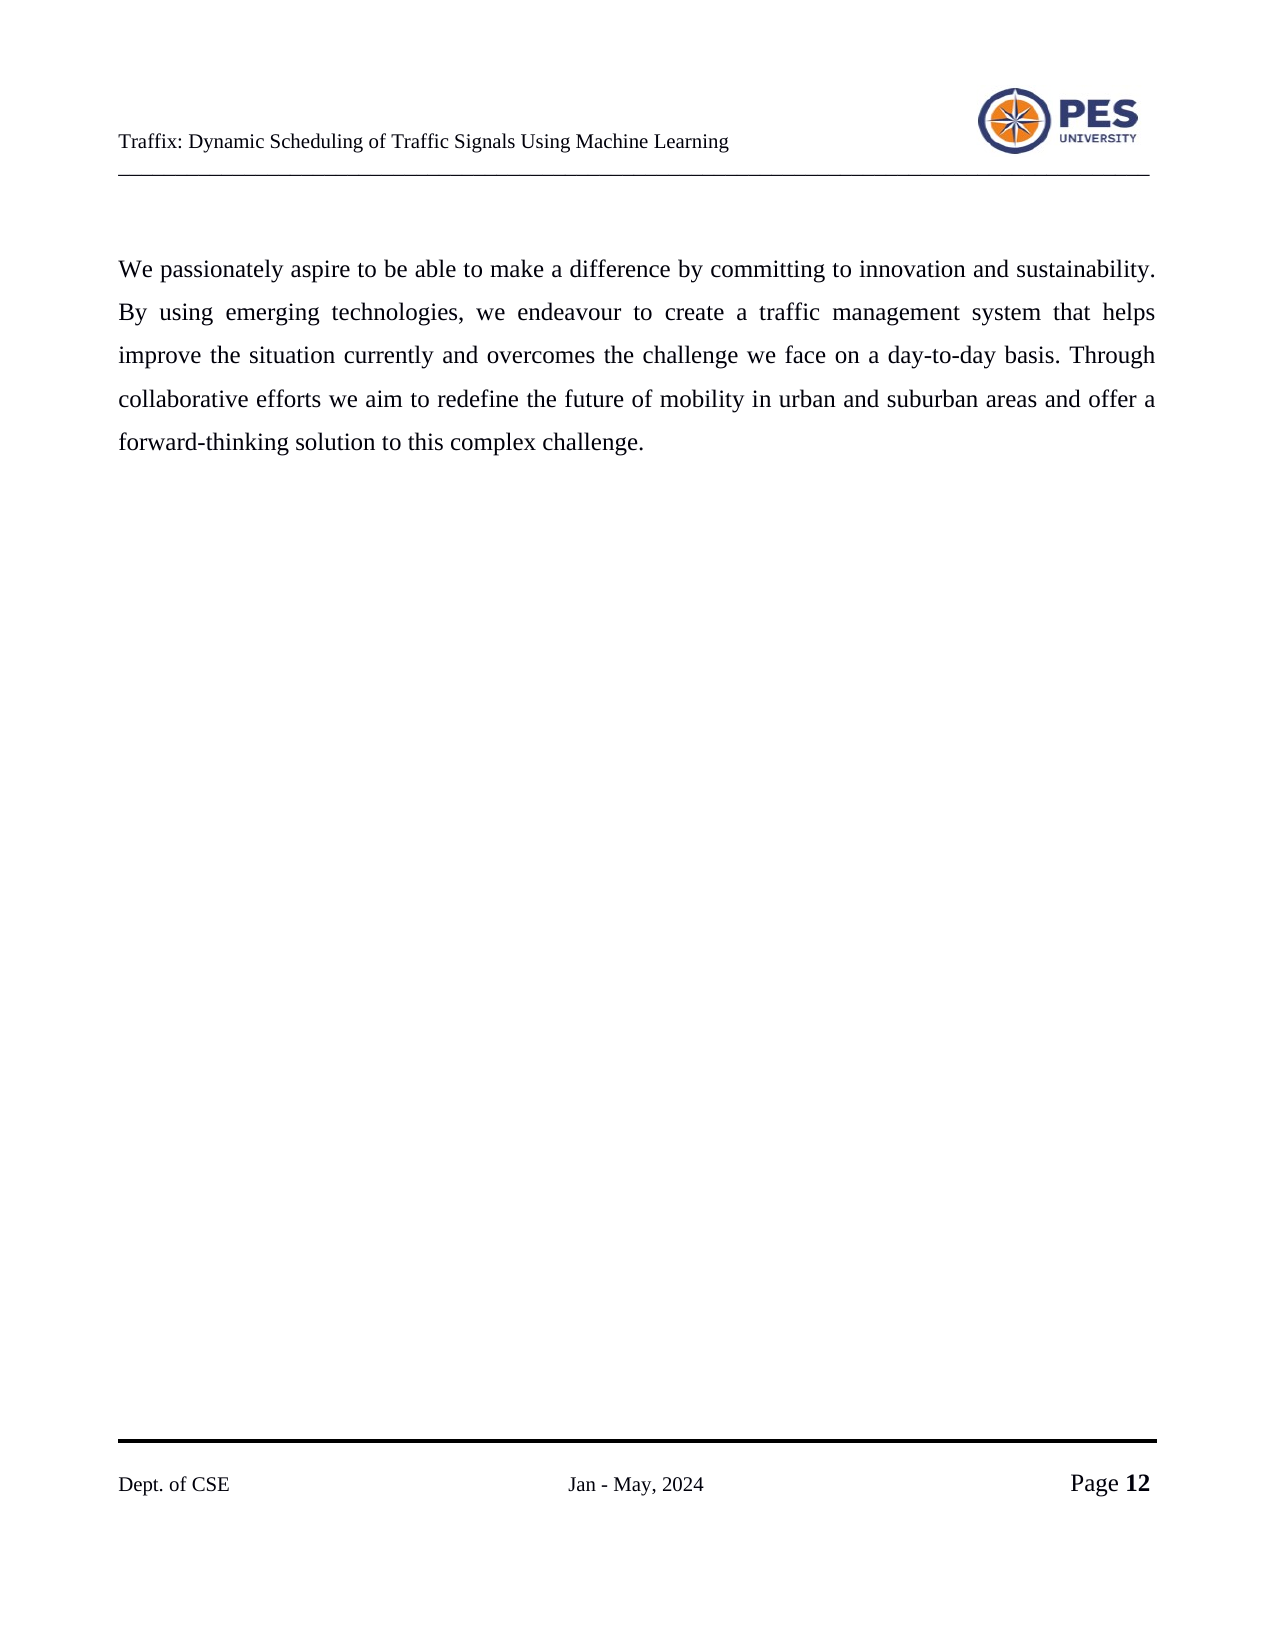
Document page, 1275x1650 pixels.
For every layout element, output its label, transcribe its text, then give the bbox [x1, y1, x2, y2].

text We passionately aspire to be able to make a difference by committing to innovation and sustainability. By using emerging technologies, we endeavour to create a traffic management system that helps improve the situation currently and overcomes the challenge we face on a day-to-day basis. Through collaborative efforts we aim to redefine the future of mobility in urban and suburban areas and offer a forward-thinking solution to this complex challenge. [118, 254, 1157, 456]
picture [976, 85, 1148, 157]
